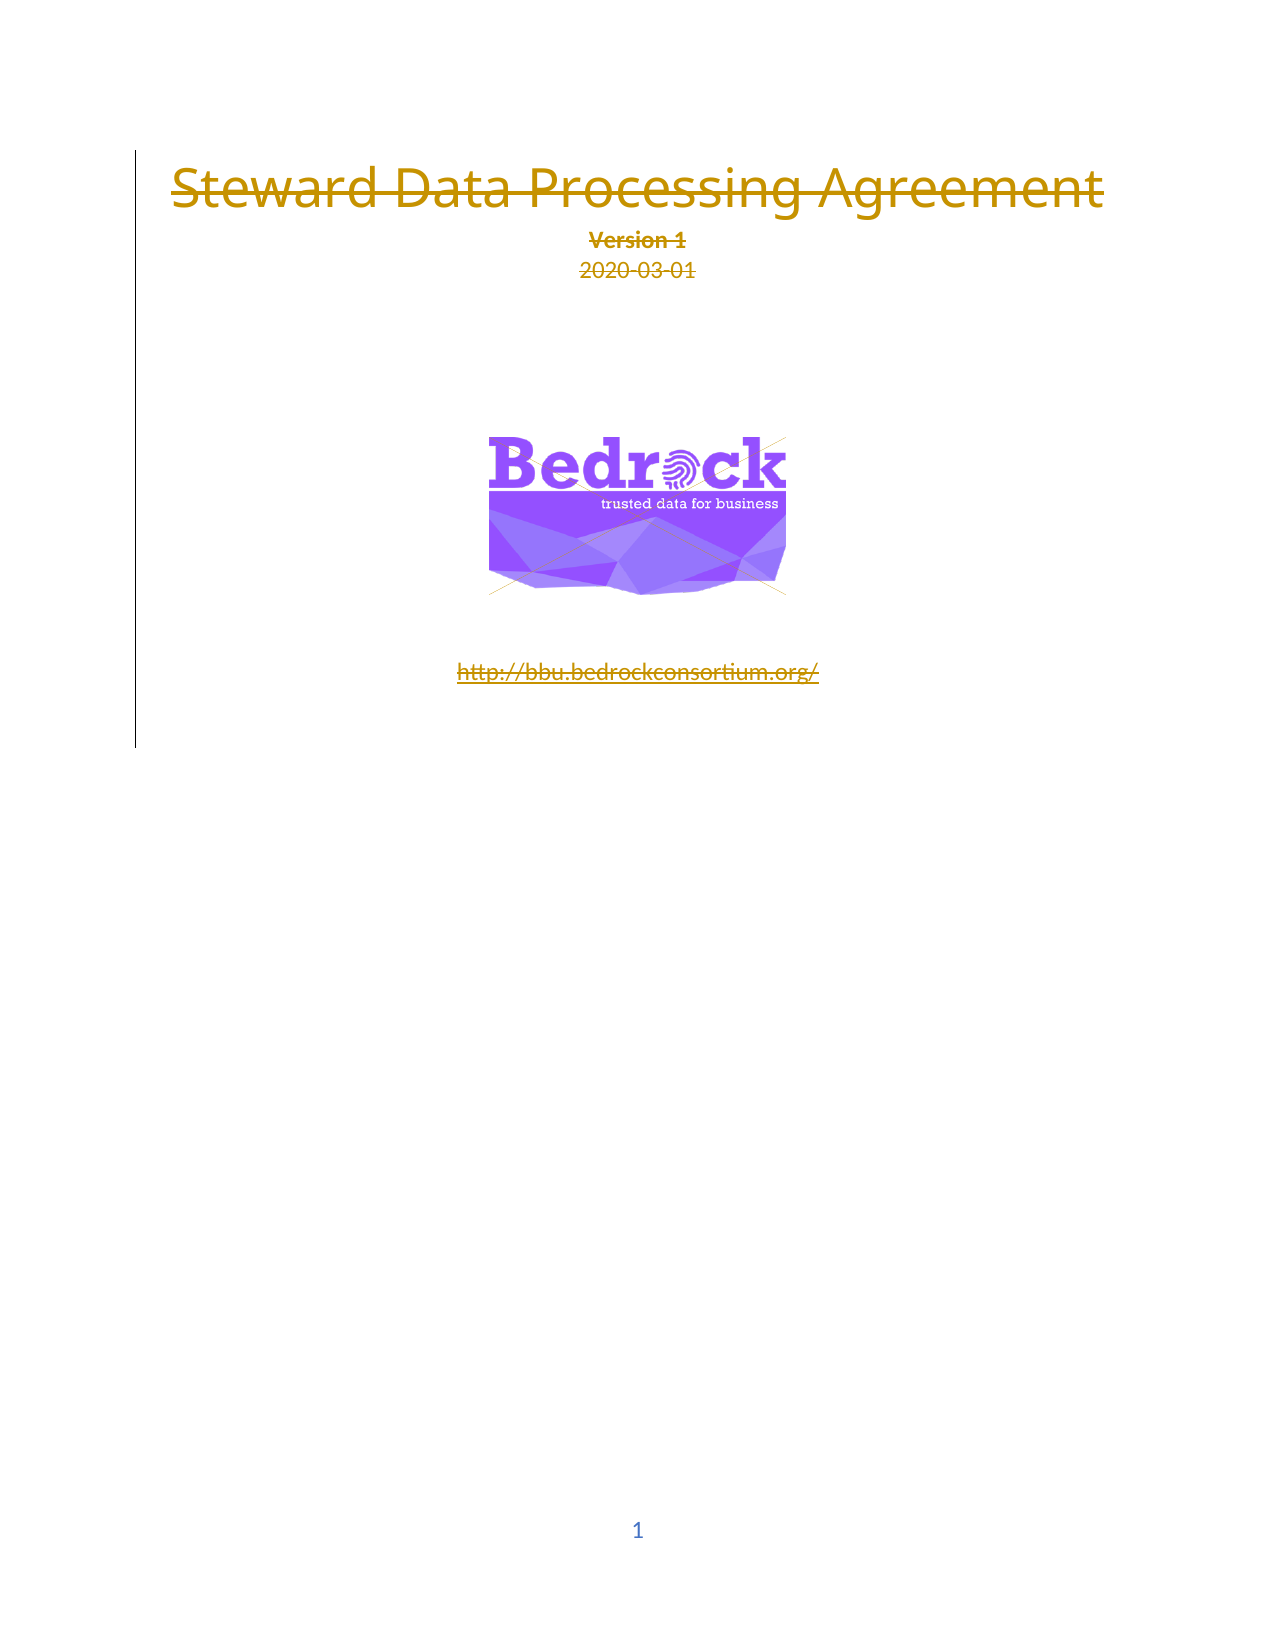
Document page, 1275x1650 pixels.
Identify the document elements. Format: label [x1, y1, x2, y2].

picture [489, 438, 635, 594]
picture [491, 437, 784, 515]
picture [491, 517, 784, 595]
picture [640, 438, 786, 594]
